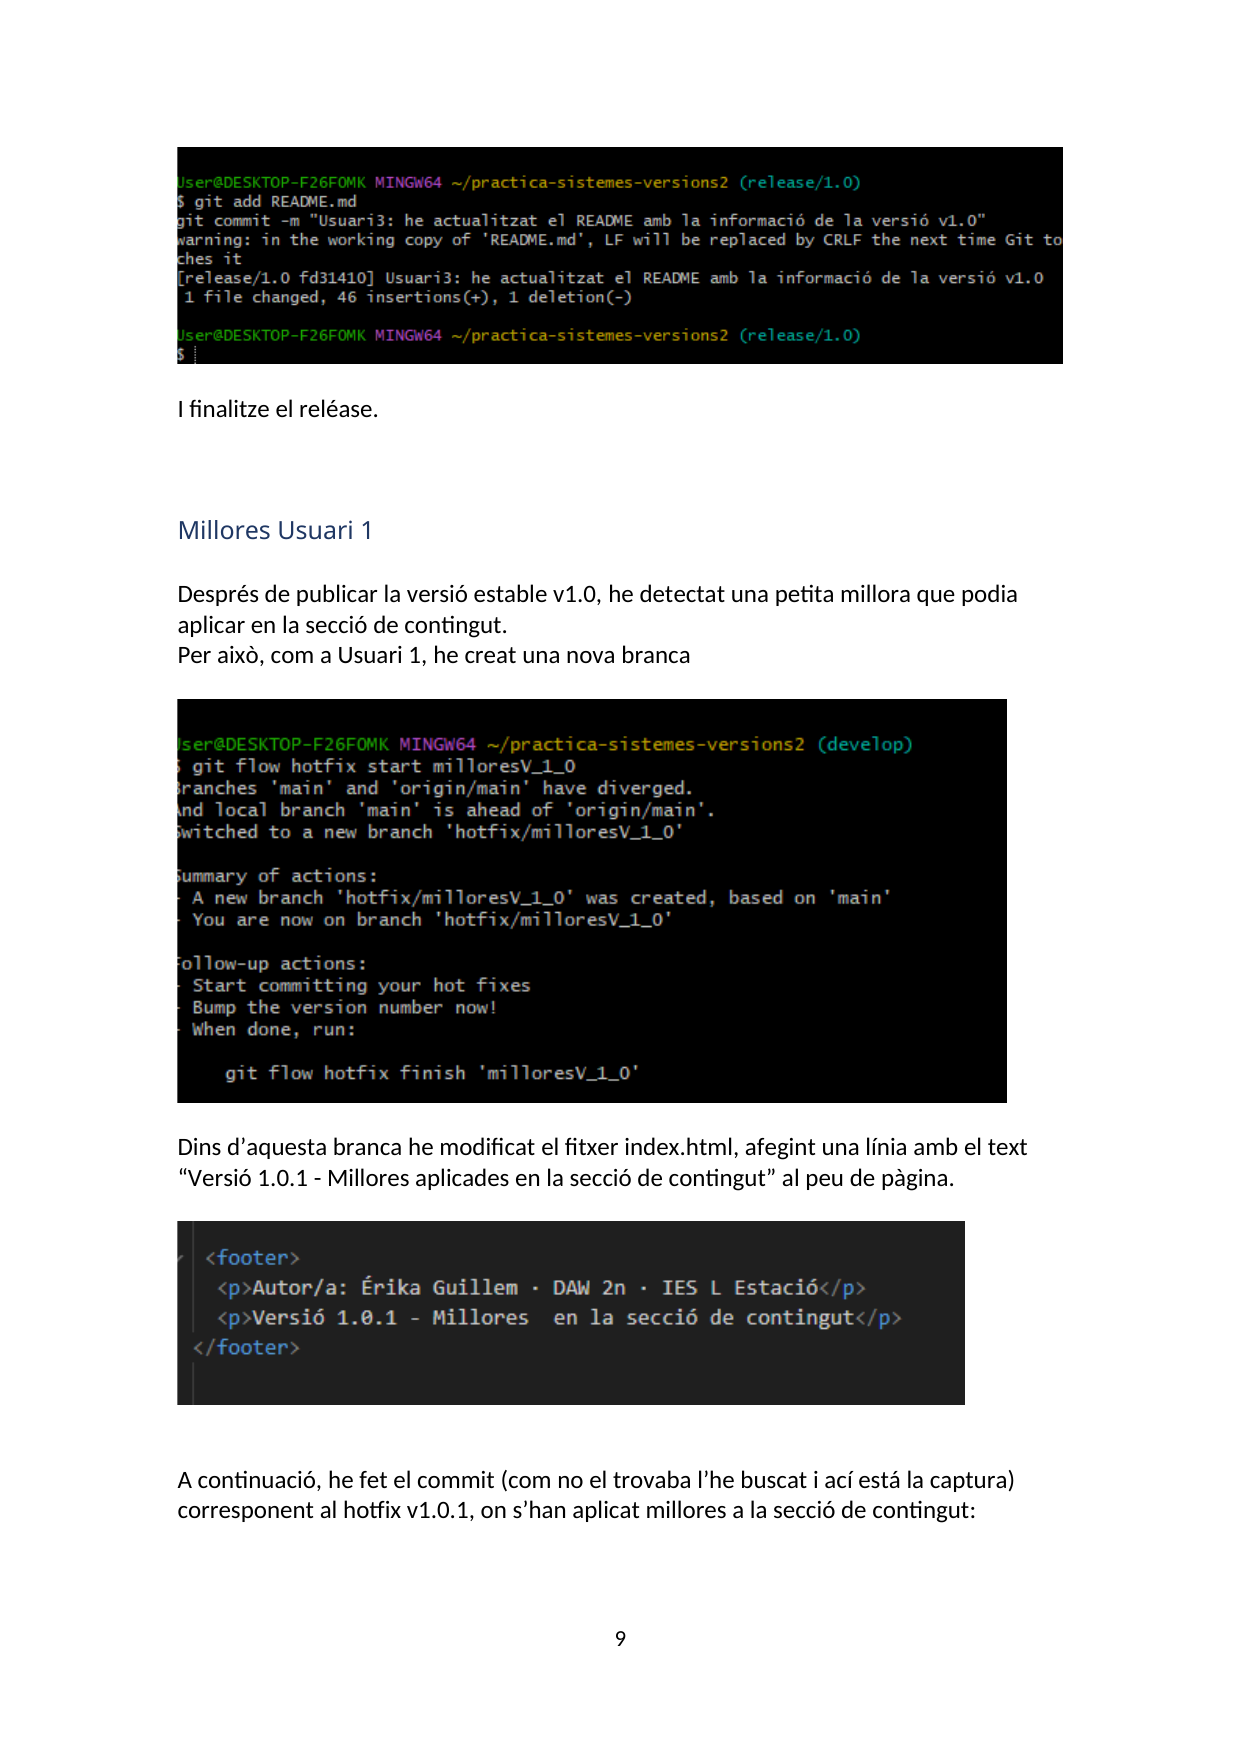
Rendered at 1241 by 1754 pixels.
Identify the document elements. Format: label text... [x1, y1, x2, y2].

picture [177, 1221, 965, 1405]
text I finalitze el reléase. [177, 393, 1063, 424]
picture [177, 699, 1007, 1103]
text A continuació, he fet el commit (com no el trovaba l’he buscat i ací está la captura) corresponent al hotfix v1.0.1, on s’han aplicat millores a la secció de contingut: [177, 1434, 1063, 1525]
text Després de publicar la versió estable v1.0, he detectat una petita millora que podia aplicar en la secció de contingut. Per això, com a Usuari 1, he creat una nova branca [177, 578, 1063, 670]
subtitle Millores Usuari 1 [177, 512, 1063, 547]
text Dins d’aquesta branca he modificat el fitxer index.html, afegint una línia amb el text “Versió 1.0.1 - Millores aplicades en la secció de contingut” al peu de pàgina. [177, 1131, 1063, 1192]
picture [177, 147, 1063, 364]
